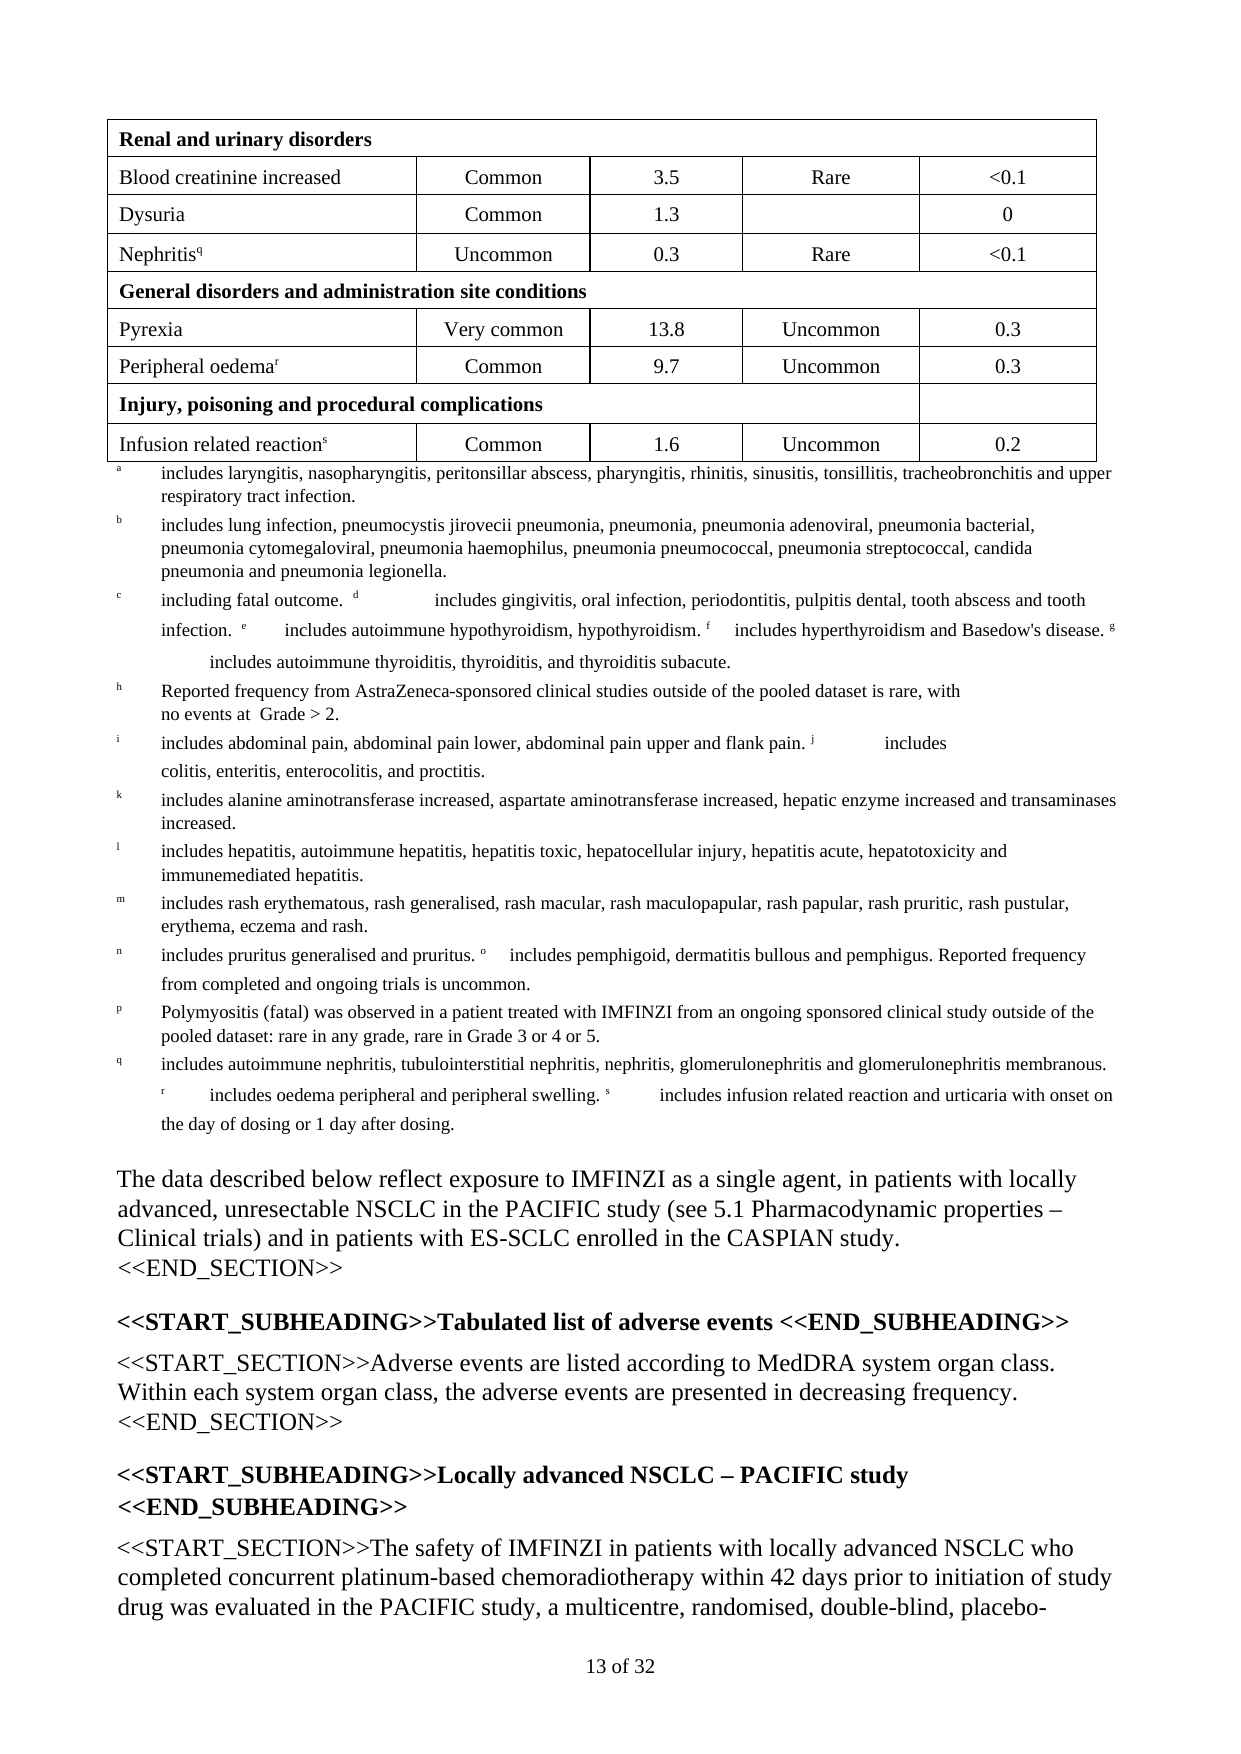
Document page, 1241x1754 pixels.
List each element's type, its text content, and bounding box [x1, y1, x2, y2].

table_cell 0.3 [920, 347, 1096, 383]
list Reported frequency from AstraZeneca-sponsored clinical studies outside of the pooled dataset is rare, with no events at Grade > 2. [116, 680, 964, 725]
table_cell Uncommon [743, 347, 919, 383]
table_cell Uncommon [417, 234, 589, 271]
table_cell Uncommon [743, 424, 919, 461]
table_cell Very common [417, 309, 589, 346]
list Polymyositis (fatal) was observed in a patient treated with IMFINZI from an ongoing sponsored clinical study outside of the pooled dataset: rare in any grade, rare in Grade 3 or 4 or 5. [116, 1001, 1115, 1046]
table_cell <0.1 [920, 234, 1096, 271]
table_cell Pyrexia [108, 309, 416, 346]
table_cell Injury, poisoning and procedural complications [108, 384, 919, 423]
list includes lung infection, pneumocystis jirovecii pneumonia, pneumonia, pneumonia adenoviral, pneumonia bacterial, pneumonia cytomegaloviral, pneumonia haemophilus, pneumonia pneumococcal, pneumonia streptococcal, candida pneumonia and pneumonia legionella. [116, 513, 1121, 581]
table_cell 9.7 [591, 347, 742, 383]
list includes abdominal pain, abdominal pain lower, abdominal pain upper and flank pain. j includes colitis, enteritis, enterocolitis, and proctitis. [116, 732, 964, 782]
table_cell 1.3 [591, 195, 742, 233]
list includes alanine aminotransferase increased, aspartate aminotransferase increased, hepatic enzyme increased and transaminases increased. [116, 788, 1121, 833]
table_cell Peripheral oedemar [108, 347, 416, 383]
table_cell Renal and urinary disorders [108, 120, 1096, 156]
table_cell 0.3 [591, 234, 742, 271]
table_cell 3.5 [591, 157, 742, 194]
table_cell Common [417, 195, 589, 233]
table_cell [743, 195, 919, 233]
list includes hepatitis, autoimmune hepatitis, hepatitis toxic, hepatocellular injury, hepatitis acute, hepatotoxicity and immunemediated hepatitis. [116, 840, 1121, 885]
table_cell Rare [743, 157, 919, 194]
table_cell 1.6 [591, 424, 742, 461]
list includes laryngitis, nasopharyngitis, peritonsillar abscess, pharyngitis, rhinitis, sinusitis, tonsillitis, tracheobronchitis and upper respiratory tract infection. [116, 462, 1121, 506]
list includes pruritus generalised and pruritus. o includes pemphigoid, dermatitis bullous and pemphigus. Reported frequency from completed and ongoing trials is uncommon. [116, 944, 1121, 994]
subtitle <<START_SUBHEADING>>Tabulated list of adverse events <<END_SUBHEADING>> [116, 1307, 1128, 1335]
table_cell Dysuria [108, 195, 416, 233]
text The data described below reflect exposure to IMFINZI as a single agent, in patients with locally advanced, unresectable NSCLC in the PACIFIC study (see 5.1 Pharmacodynamic properties – Clinical trials) and in patients with ES-SCLC enrolled in the CASPIAN study. <<END_SECTION>> [116, 1164, 1122, 1282]
subtitle <<START_SUBHEADING>>Locally advanced NSCLC – PACIFIC study <<END_SUBHEADING>> [116, 1461, 1128, 1520]
table_cell [920, 384, 1096, 423]
table_cell <0.1 [920, 157, 1096, 194]
table_cell 0 [920, 195, 1096, 233]
table_cell 13.8 [591, 309, 742, 346]
table_cell Rare [743, 234, 919, 271]
table_cell Common [417, 347, 589, 383]
list including fatal outcome. d includes gingivitis, oral infection, periodontitis, pulpitis dental, tooth abscess and tooth infection. e includes autoimmune hypothyroidism, hypothyroidism. f includes hyperthyroidism and Basedow's disease. g includes autoimmune thyroiditis, thyroiditis, and thyroiditis subacute. [116, 588, 1121, 672]
list includes autoimmune nephritis, tubulointerstitial nephritis, nephritis, glomerulonephritis and glomerulonephritis membranous. r includes oedema peripheral and peripheral swelling. s includes infusion related reaction and urticaria with onset on the day of dosing or 1 day after dosing. [116, 1053, 1115, 1134]
table_cell Common [417, 157, 589, 194]
table_cell 0.3 [920, 309, 1096, 346]
table_cell Blood creatinine increased [108, 157, 416, 194]
table_cell Common [417, 424, 589, 461]
table_cell 0.2 [920, 424, 1096, 461]
table_cell Infusion related reactions [108, 424, 416, 461]
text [116, 1533, 1122, 1621]
table_cell General disorders and administration site conditions [108, 272, 1096, 308]
list includes rash erythematous, rash generalised, rash macular, rash maculopapular, rash papular, rash pruritic, rash pustular, erythema, eczema and rash. [116, 892, 1121, 937]
table_cell Uncommon [743, 309, 919, 346]
table_cell Nephritisq [108, 234, 416, 271]
text <<START_SECTION>>Adverse events are listed according to MedDRA system organ class. Within each system organ class, the adverse events are presented in decreasing frequency. <<END_SECTION>> [116, 1348, 1122, 1436]
